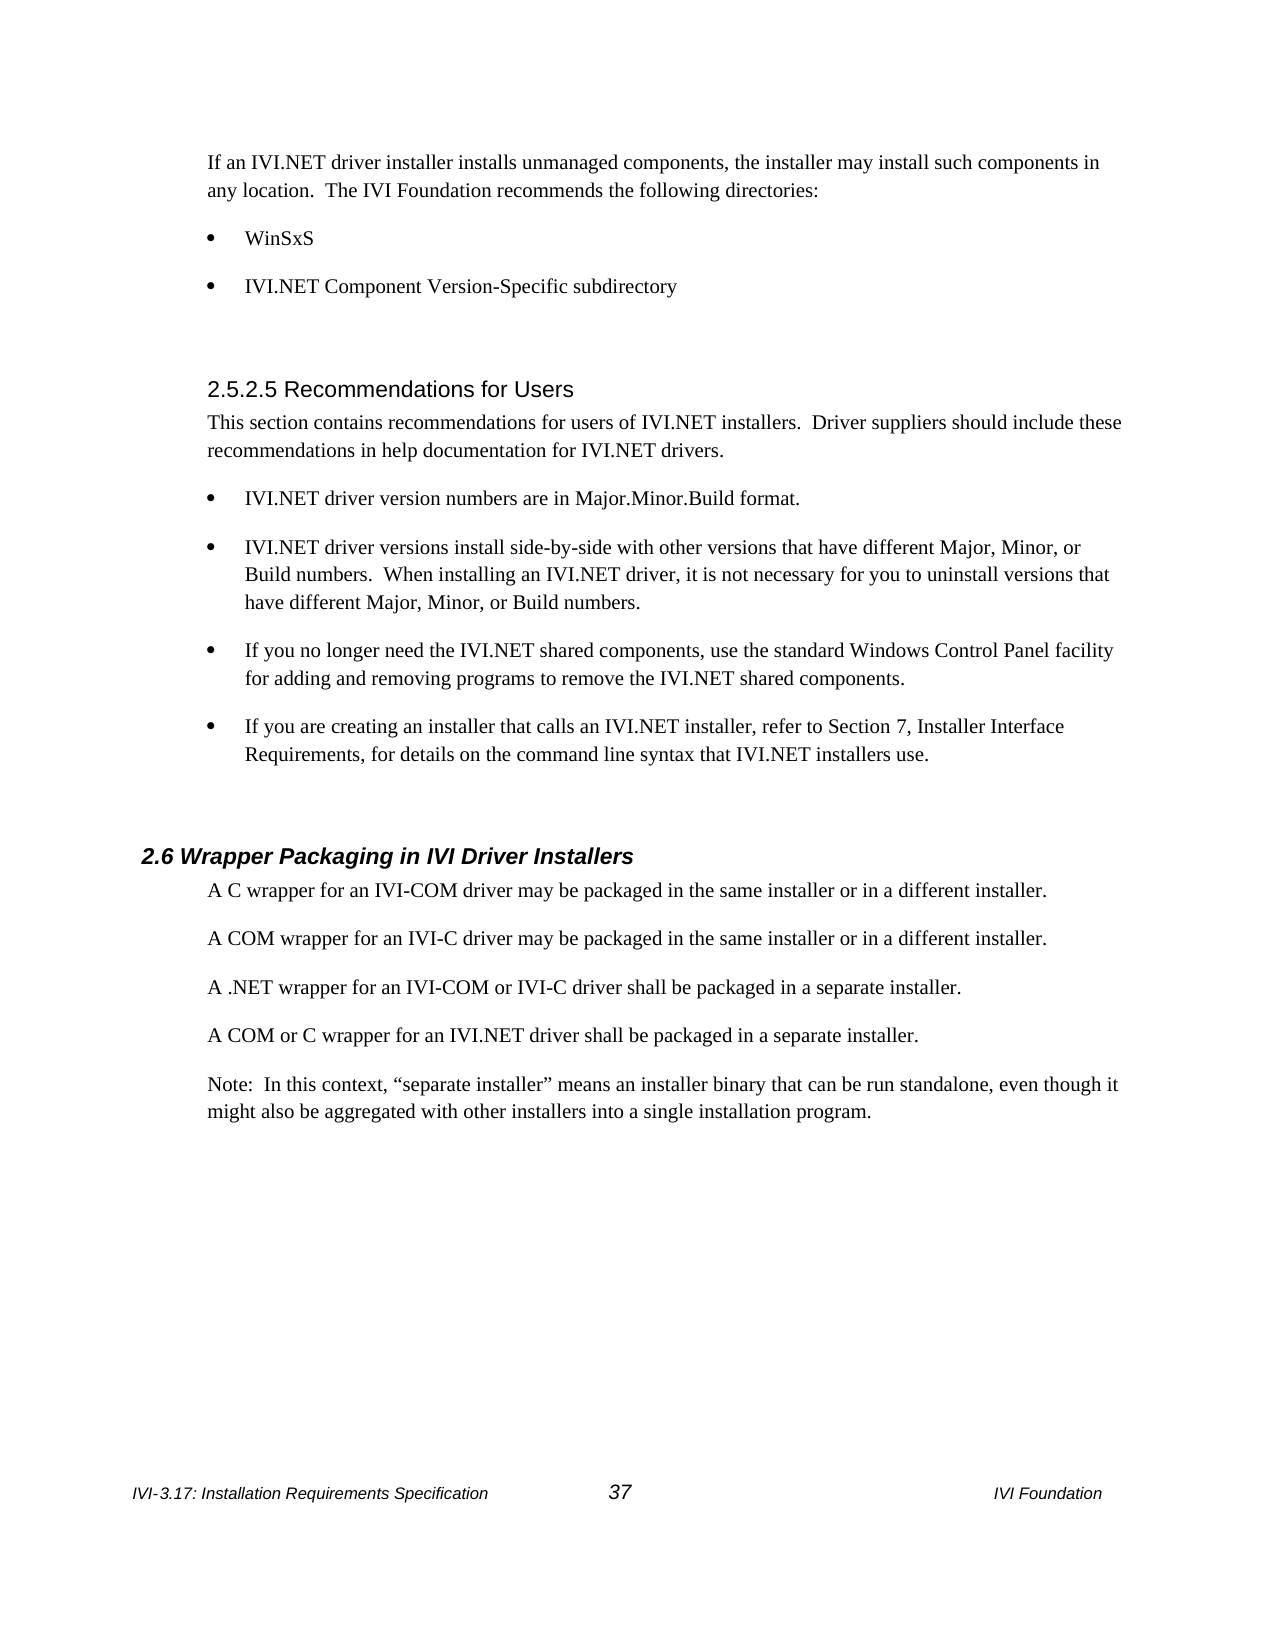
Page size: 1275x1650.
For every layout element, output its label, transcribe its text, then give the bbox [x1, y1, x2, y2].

list IVI.NET driver version numbers are in Major.Minor.Build format. [207, 486, 1125, 510]
text A COM or C wrapper for an IVI.NET driver shall be packaged in a separate installer. [207, 1023, 1125, 1047]
text A C wrapper for an IVI-COM driver may be packaged in the same installer or in a different installer. [207, 878, 1125, 902]
list If you no longer need the IVI.NET shared components, use the standard Windows Control Panel facility for adding and removing programs to remove the IVI.NET shared components. [207, 638, 1125, 690]
text This section contains recommendations for users of IVI.NET installers. Driver suppliers should include these recommendations in help documentation for IVI.NET drivers. [207, 410, 1125, 462]
text Note: In this context, “separate installer” means an installer binary that can be run standalone, even though it might also be aggregated with other installers into a single installation program. [207, 1071, 1125, 1123]
list IVI.NET driver versions install side-by-side with other versions that have different Major, Minor, or Build numbers. When installing an IVI.NET driver, it is not necessary for you to uninstall versions that have different Major, Minor, or Build numbers. [207, 535, 1125, 614]
list WinSxS [207, 226, 1125, 250]
subtitle Wrapper Packaging in IVI Driver Installers [141, 843, 1125, 869]
list IVI.NET Component Version-Specific subdirectory [207, 274, 1125, 298]
text If an IVI.NET driver installer installs unmanaged components, the installer may install such components in any location. The IVI Foundation recommends the following directories: [207, 150, 1125, 202]
text A COM wrapper for an IVI-C driver may be packaged in the same installer or in a different installer. [207, 926, 1125, 950]
text A .NET wrapper for an IVI-COM or IVI-C driver shall be packaged in a separate installer. [207, 974, 1125, 999]
list If you are creating an installer that calls an IVI.NET installer, refer to Section 7, Installer Interface Requirements, for details on the command line syntax that IVI.NET installers use. [207, 714, 1125, 766]
subtitle Recommendations for Users [207, 376, 1125, 402]
